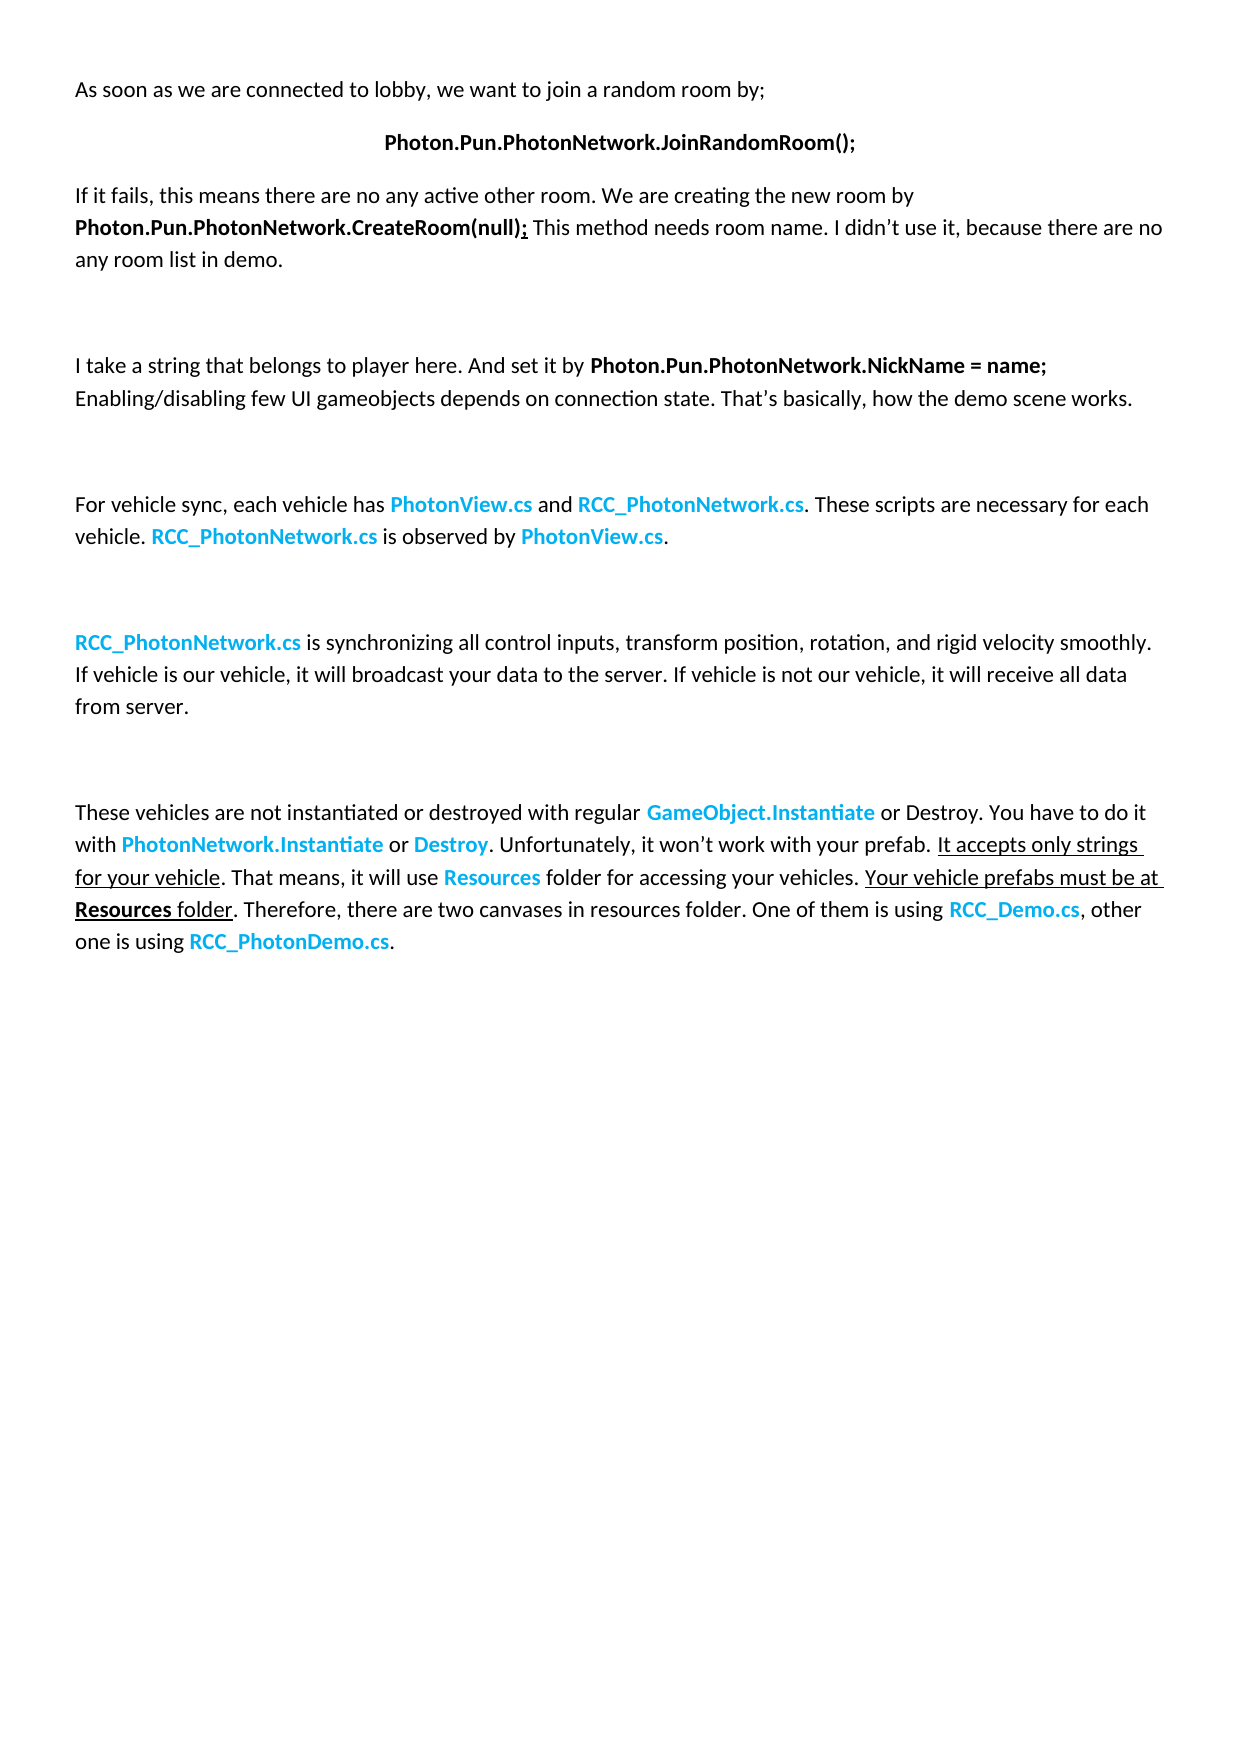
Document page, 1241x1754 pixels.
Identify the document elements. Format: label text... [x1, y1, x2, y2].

text Photon.Pun.PhotonNetwork.JoinRandomRoom(); [75, 128, 1165, 156]
text RCC_PhotonNetwork.cs is synchronizing all control inputs, transform position, rotation, and rigid velocity smoothly. If vehicle is our vehicle, it will broadcast your data to the server. If vehicle is not our vehicle, it will receive all data from server. [75, 628, 1165, 720]
text For vehicle sync, each vehicle has PhotonView.cs and RCC_PhotonNetwork.cs. These scripts are necessary for each vehicle. RCC_PhotonNetwork.cs is observed by PhotonView.cs. [75, 490, 1165, 550]
text I take a string that belongs to player here. And set it by Photon.Pun.PhotonNetwork.NickName = name; Enabling/disabling few UI gameobjects depends on connection state. That’s basically, how the demo scene works. [75, 351, 1165, 412]
text As soon as we are connected to lobby, we want to join a random room by; [75, 75, 1165, 103]
text If it fails, this means there are no any active other room. We are creating the new room by Photon.Pun.PhotonNetwork.CreateRoom(null); This method needs room name. I didn’t use it, because there are no any room list in demo. [75, 181, 1165, 273]
text These vehicles are not instantiated or destroyed with regular GameObject.Instantiate or Destroy. You have to do it with PhotonNetwork.Instantiate or Destroy. Unfortunately, it won’t work with your prefab. It accepts only strings for your vehicle. That means, it will use Resources folder for accessing your vehicles. Your vehicle prefabs must be at Resources folder. Therefore, there are two canvases in resources folder. One of them is using RCC_Demo.cs, other one is using RCC_PhotonDemo.cs. [75, 798, 1165, 955]
